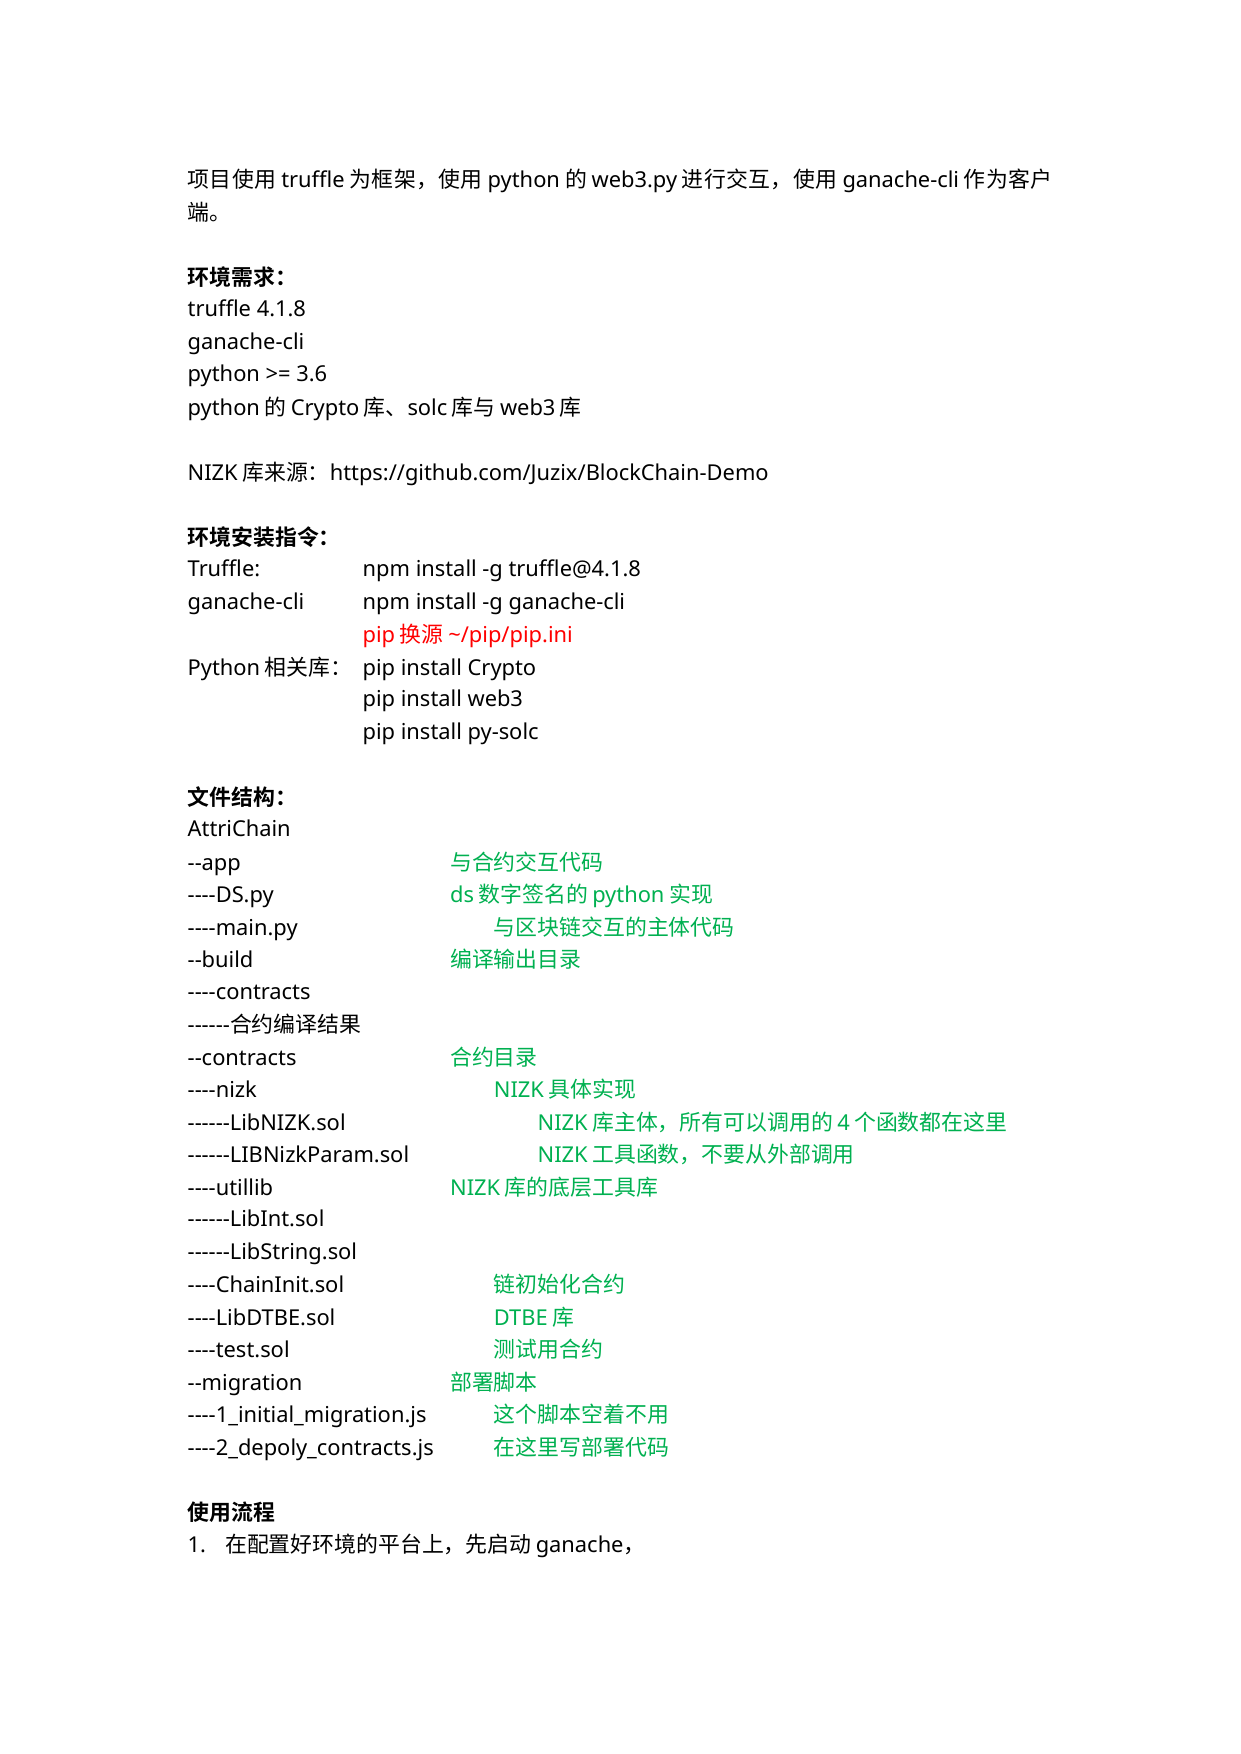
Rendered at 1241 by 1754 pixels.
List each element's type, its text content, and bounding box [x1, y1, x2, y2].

text ----test.sol 测试用合约 [187, 1332, 1053, 1364]
text pip install py-solc [187, 714, 1053, 747]
list 在配置好环境的平台上，先启动ganache， [187, 1527, 1053, 1559]
text ganache-cli npm install -g ganache-cli [187, 584, 1053, 617]
text 环境需求： [187, 259, 1053, 292]
text 使用流程 [187, 1494, 1053, 1527]
text --build 编译输出目录 [187, 942, 1053, 974]
text ----ChainInit.sol 链初始化合约 [187, 1267, 1053, 1299]
text NIZK库来源：https://github.com/Juzix/BlockChain-Demo [187, 454, 1053, 487]
text --app 与合约交互代码 [187, 844, 1053, 877]
text ----nizk NIZK具体实现 [187, 1072, 1053, 1104]
text pip install web3 [187, 682, 1053, 714]
text ----LibDTBE.sol DTBE库 [187, 1299, 1053, 1332]
text ------LibNIZK.sol NIZK库主体，所有可以调用的4个函数都在这里 [187, 1104, 1053, 1137]
text --contracts 合约目录 [187, 1039, 1053, 1072]
text truffle 4.1.8 [187, 292, 1053, 324]
text Python相关库： pip install Crypto [187, 649, 1053, 682]
text ------LIBNizkParam.sol NIZK工具函数，不要从外部调用 [187, 1137, 1053, 1169]
text python >= 3.6 [187, 357, 1053, 389]
text ganache-cli [187, 324, 1053, 357]
text pip换源 ~/pip/pip.ini [319, 617, 1053, 649]
text ------合约编译结果 [187, 1007, 1053, 1039]
text ----main.py 与区块链交互的主体代码 [187, 909, 1053, 942]
text ----2_depoly_contracts.js 在这里写部署代码 [187, 1429, 1053, 1462]
text ----contracts [187, 974, 1053, 1007]
text ------LibString.sol [187, 1234, 1053, 1267]
text ----utillib NIZK库的底层工具库 [187, 1169, 1053, 1202]
text --migration 部署脚本 [187, 1364, 1053, 1397]
text 环境安装指令： [187, 519, 1053, 552]
text ------LibInt.sol [187, 1202, 1053, 1234]
text AttriChain [187, 812, 1053, 844]
text python的Crypto库、solc库与web3库 [187, 389, 1053, 422]
text 项目使用truffle为框架，使用python的web3.py进行交互，使用ganache-cli作为客户端。 [187, 162, 1053, 227]
text ----DS.py ds数字签名的python实现 [187, 877, 1053, 909]
text Truffle: npm install -g truffle@4.1.8 [187, 552, 1053, 584]
text 文件结构： [187, 779, 1053, 812]
text ----1_initial_migration.js 这个脚本空着不用 [187, 1397, 1053, 1429]
